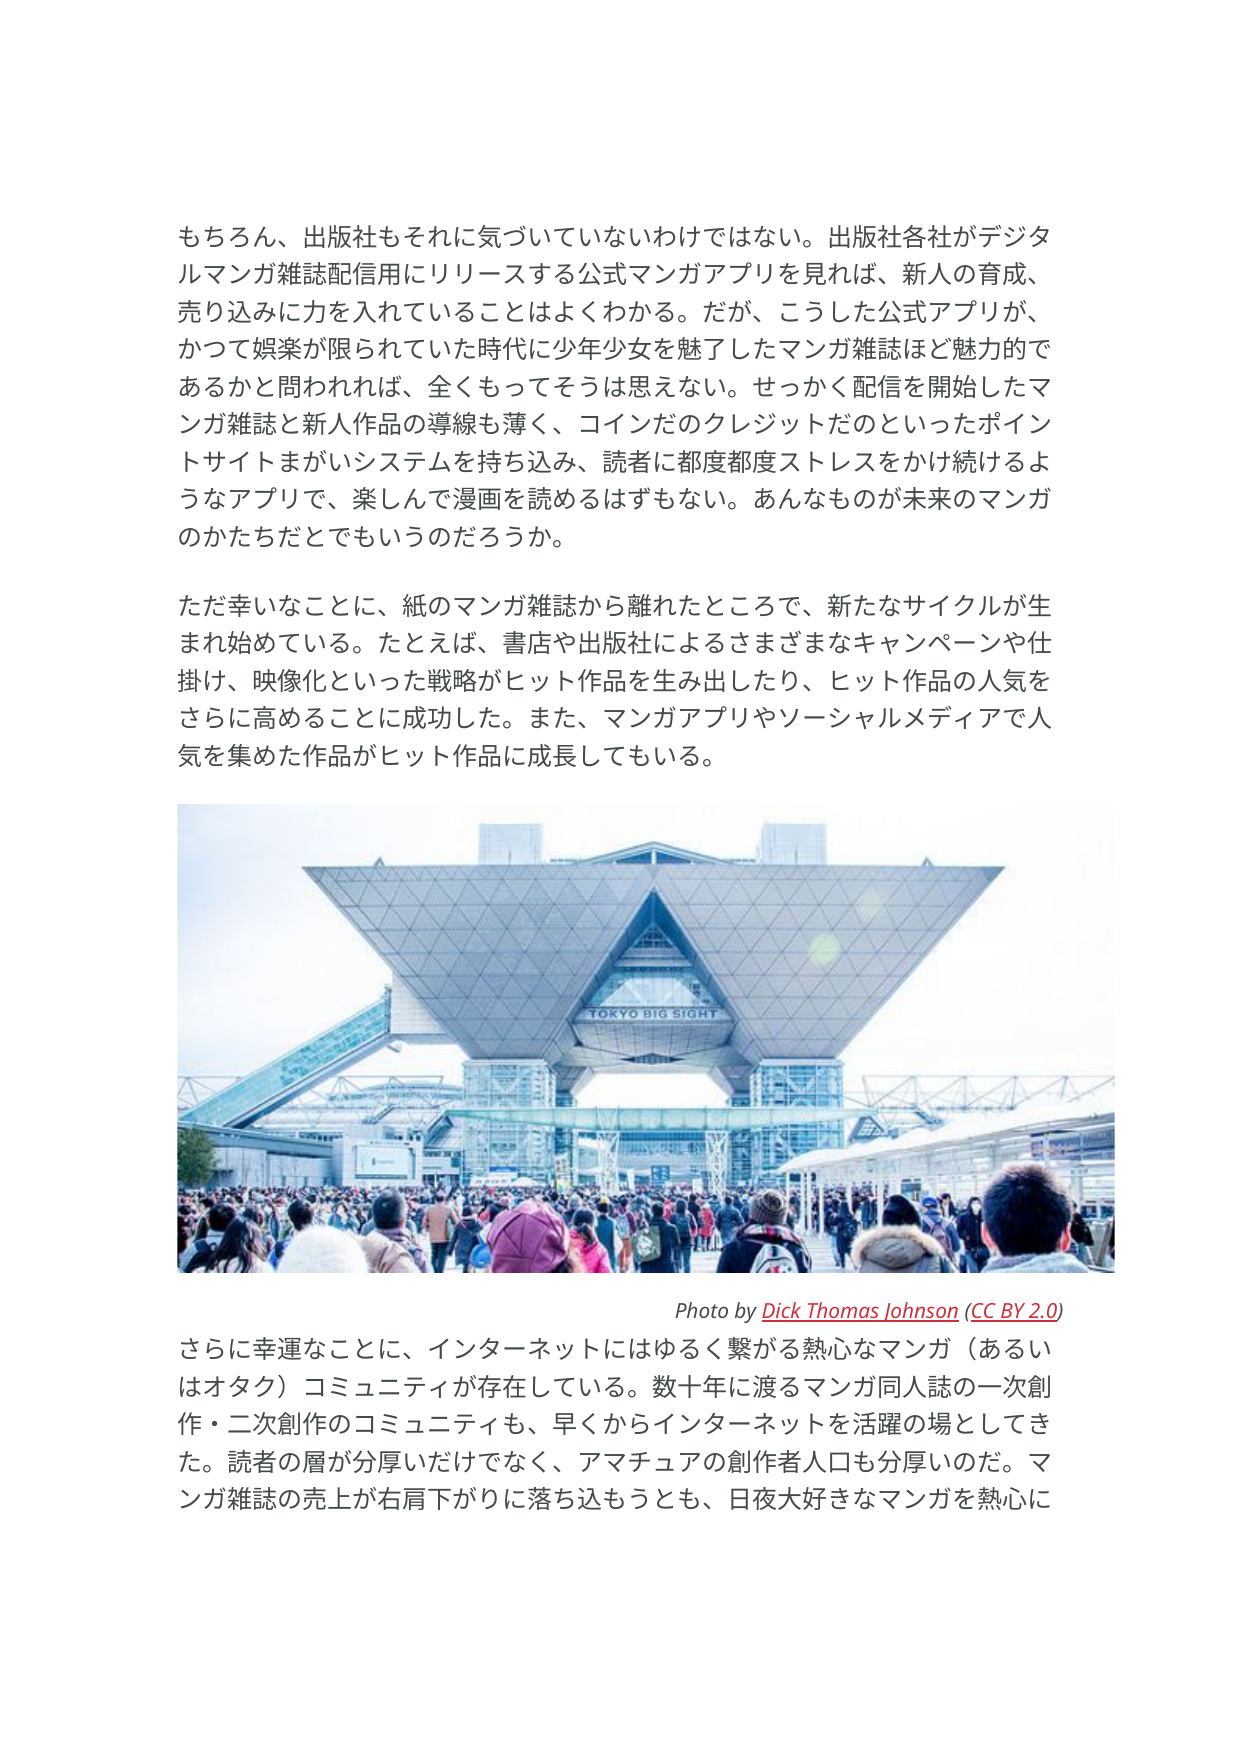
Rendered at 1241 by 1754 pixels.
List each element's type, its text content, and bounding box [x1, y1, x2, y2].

text ただ幸いなことに、紙のマンガ雑誌から離れたところで、新たなサイクルが生まれ始めている。たとえば、書店や出版社によるさまざまなキャンペーンや仕掛け、映像化といった戦略がヒット作品を生み出したり、ヒット作品の人気をさらに高めることに成功した。また、マンガアプリやソーシャルメディアで人気を集めた作品がヒット作品に成長してもいる。 [177, 586, 1063, 773]
picture [177, 804, 1115, 1273]
text もちろん、出版社もそれに気づいていないわけではない。出版社各社がデジタルマンガ雑誌配信用にリリースする公式マンガアプリを見れば、新人の育成、売り込みに力を入れていることはよくわかる。だが、こうした公式アプリが、かつて娯楽が限られていた時代に少年少女を魅了したマンガ雑誌ほど魅力的であるかと問われれば、全くもってそうは思えない。せっかく配信を開始したマンガ雑誌と新人作品の導線も薄く、コインだのクレジットだのといったポイントサイトまがいシステムを持ち込み、読者に都度都度ストレスをかけ続けるようなアプリで、楽しんで漫画を読めるはずもない。あんなものが未来のマンガのかたちだとでもいうのだろうか。 [177, 217, 1063, 554]
text Photo by Dick Thomas Johnson (CC BY 2.0) [177, 1292, 1063, 1329]
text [177, 1329, 1063, 1517]
